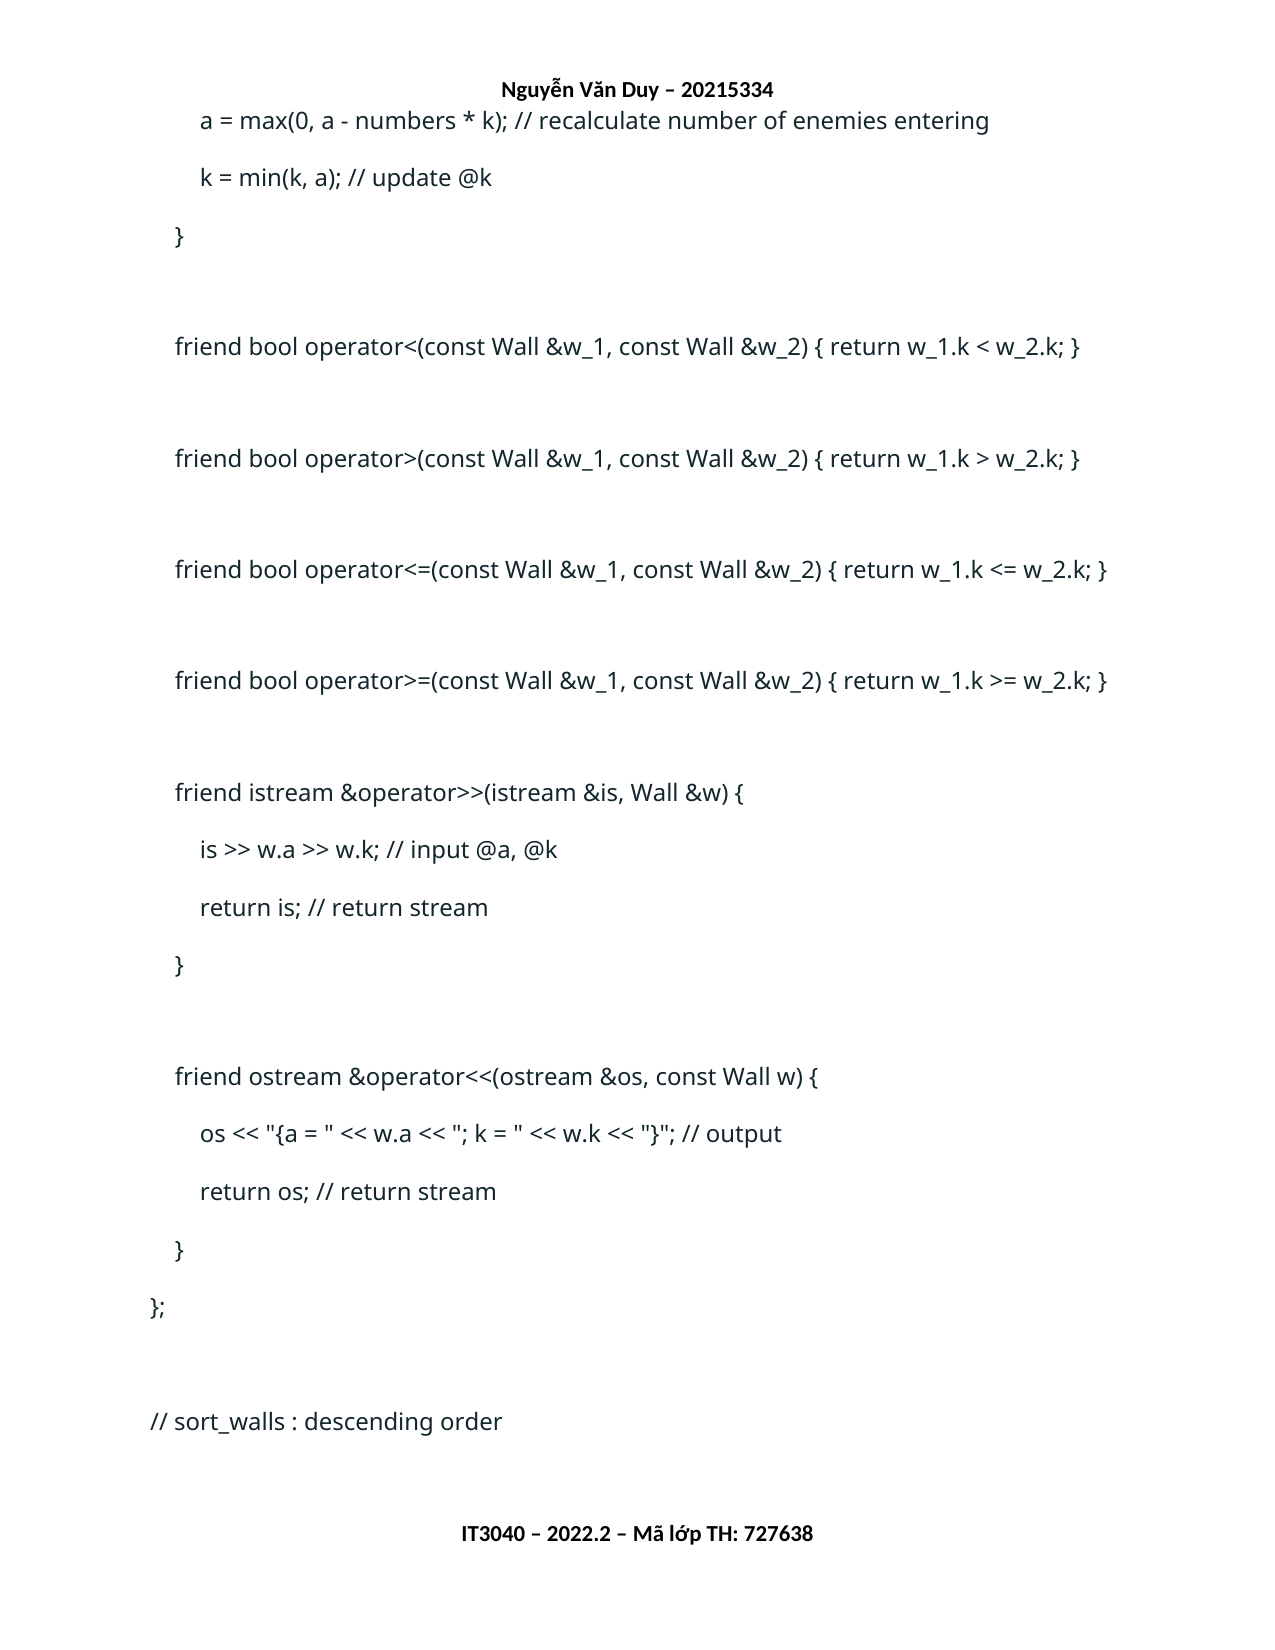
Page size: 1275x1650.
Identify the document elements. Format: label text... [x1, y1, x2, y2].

text is >> w.a >> w.k; // input @a, @k [150, 833, 1125, 866]
text friend bool operator<=(const Wall &w_1, const Wall &w_2) { return w_1.k <= w_2.k; } [150, 553, 1125, 585]
text // sort_walls : descending order [150, 1405, 1125, 1438]
text return os; // return stream [150, 1175, 1125, 1207]
text k = min(k, a); // update @k [150, 161, 1125, 194]
text return is; // return stream [150, 891, 1125, 923]
text friend bool operator>=(const Wall &w_1, const Wall &w_2) { return w_1.k >= w_2.k; } [150, 664, 1125, 697]
text } [150, 219, 1125, 251]
text }; [150, 1290, 1125, 1323]
text os << "{a = " << w.a << "; k = " << w.k << "}"; // output [150, 1117, 1125, 1150]
text } [150, 1232, 1125, 1265]
text friend istream &operator>>(istream &is, Wall &w) { [150, 775, 1125, 808]
text } [150, 948, 1125, 981]
text a = max(0, a - numbers * k); // recalculate number of enemies entering [150, 103, 1125, 136]
text friend ostream &operator<<(ostream &os, const Wall w) { [150, 1059, 1125, 1092]
text friend bool operator>(const Wall &w_1, const Wall &w_2) { return w_1.k > w_2.k; } [150, 441, 1125, 474]
text friend bool operator<(const Wall &w_1, const Wall &w_2) { return w_1.k < w_2.k; } [150, 330, 1125, 363]
